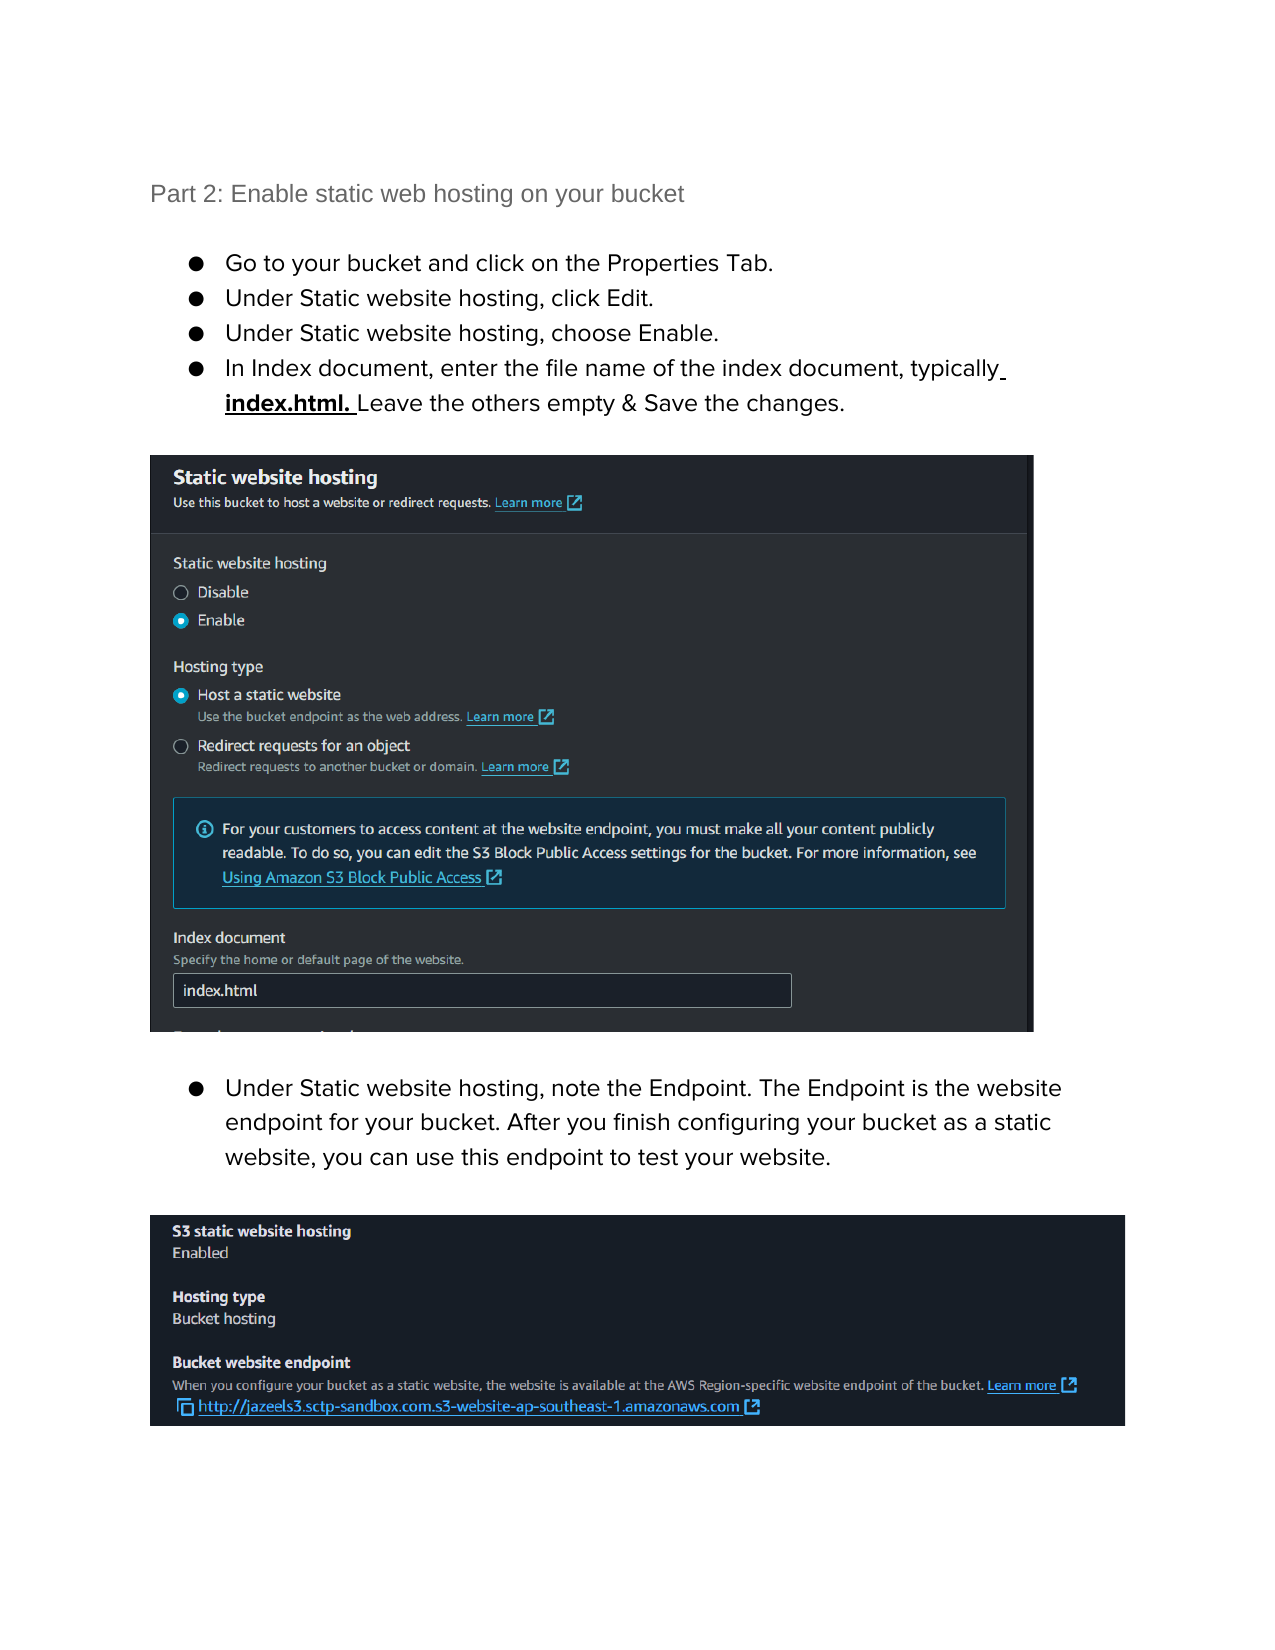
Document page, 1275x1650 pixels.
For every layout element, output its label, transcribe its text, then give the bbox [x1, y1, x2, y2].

list Under Static website hosting, choose Enable. [187, 318, 1125, 348]
list In Index document, enter the file name of the index document, typically index.html. Leave the others empty & Save the changes. [187, 353, 1125, 418]
list Under Static website hosting, click Edit. [187, 283, 1125, 314]
picture [150, 1215, 1125, 1426]
list Under Static website hosting, note the Endpoint. The Endpoint is the website endpoint for your bucket. After you finish configuring your bucket as a static website, you can use this endpoint to test your website. [187, 1073, 1125, 1173]
list Go to your bucket and click on the Properties Tab. [187, 248, 1125, 279]
picture [150, 455, 1034, 1032]
subtitle Part 2: Enable static web hosting on your bucket [150, 179, 1125, 208]
